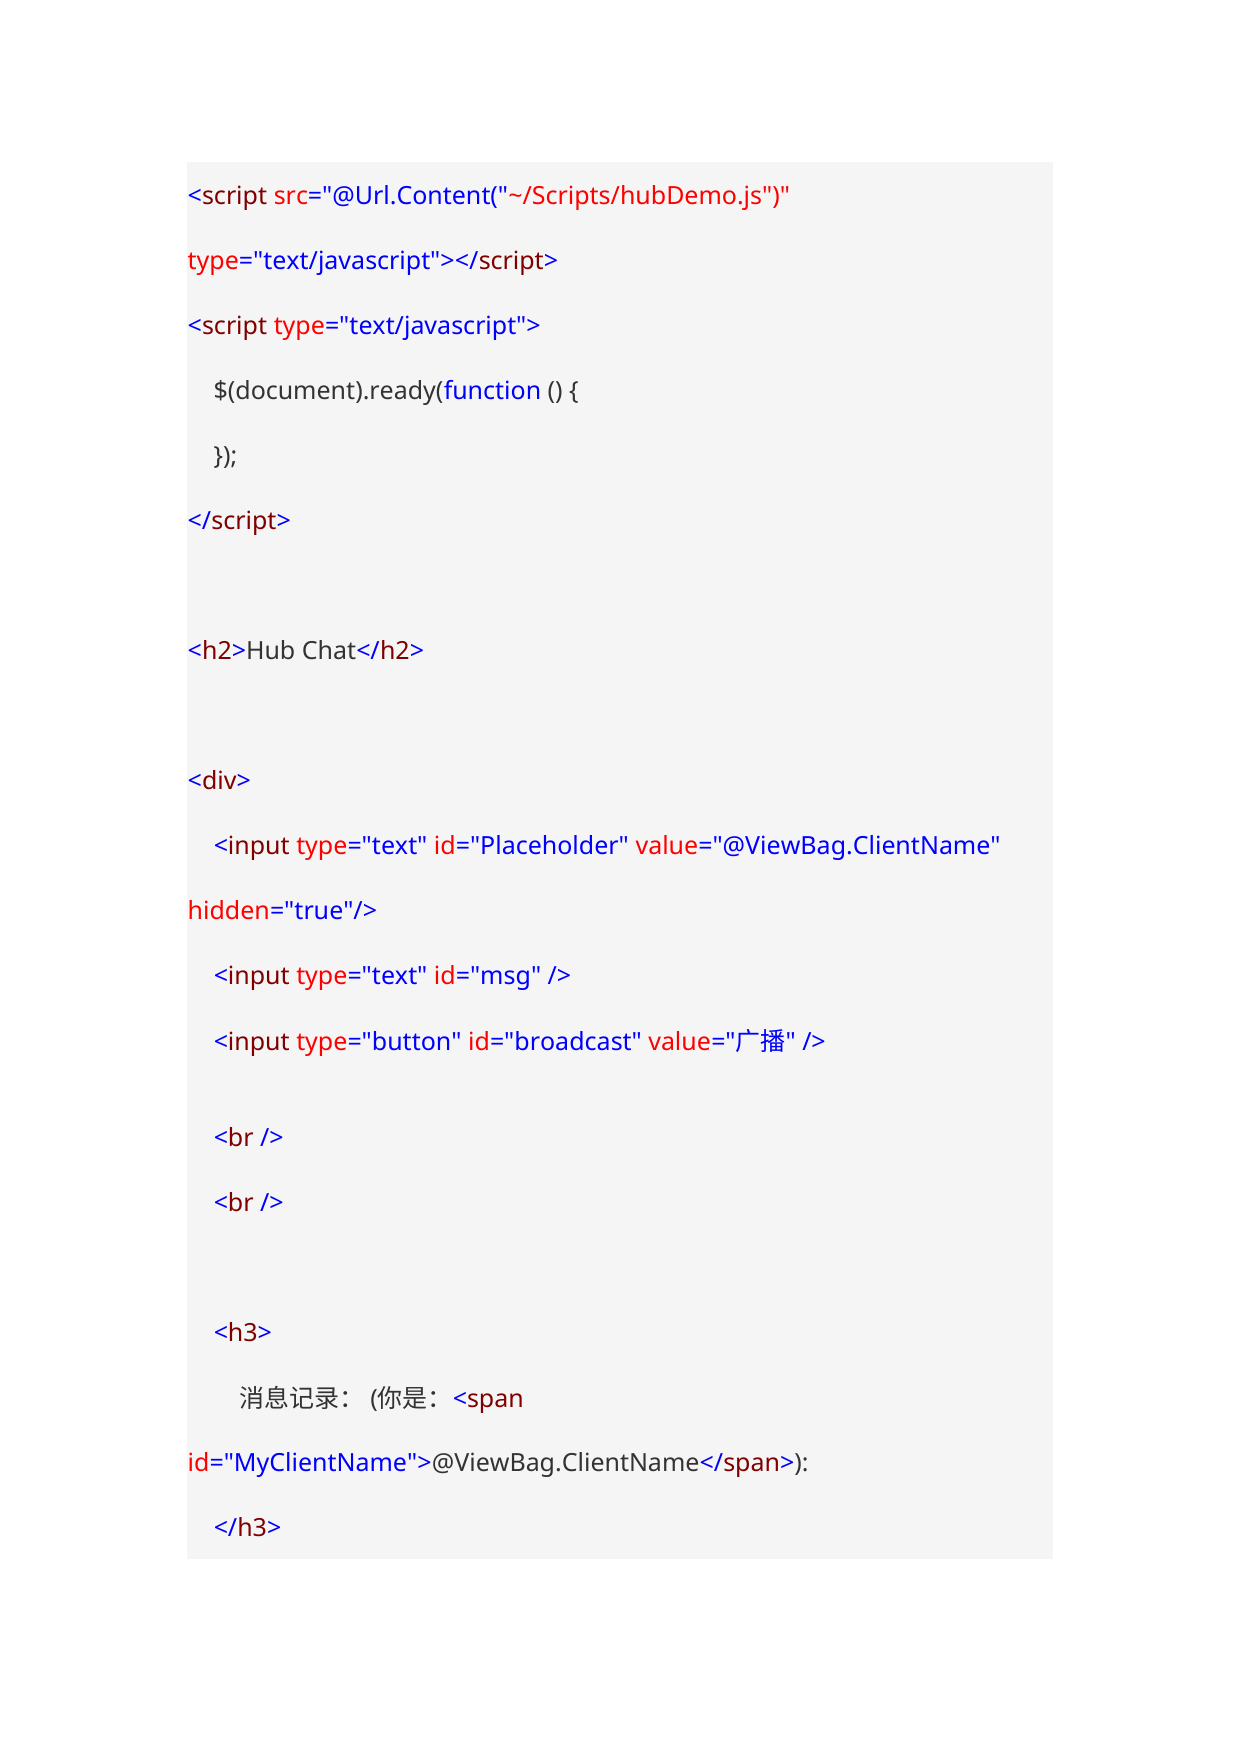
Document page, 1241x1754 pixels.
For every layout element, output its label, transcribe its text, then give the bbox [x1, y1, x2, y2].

text }); [187, 422, 1053, 487]
text <input type="text" id="Placeholder" value="@ViewBag.ClientName" hidden="true"/> [187, 812, 1053, 942]
text <br /> [187, 1104, 1053, 1169]
text <br /> [187, 1169, 1053, 1234]
text 消息记录： (你是：<span id="MyClientName">@ViewBag.ClientName</span>): [187, 1364, 1053, 1494]
text <script type="text/javascript"> [187, 292, 1053, 357]
text <input type="button" id="broadcast" value="广播" /> [187, 1007, 1053, 1072]
text <h3> [187, 1299, 1053, 1364]
text <h2>Hub Chat</h2> [187, 617, 1053, 682]
text <div> [187, 747, 1053, 812]
text <input type="text" id="msg" /> [187, 942, 1053, 1007]
text $(document).ready(function () { [187, 357, 1053, 422]
text </script> [187, 487, 1053, 552]
text <script src="@Url.Content("~/Scripts/hubDemo.js")" type="text/javascript"></script> [187, 162, 1053, 292]
text </h3> [187, 1494, 1053, 1559]
